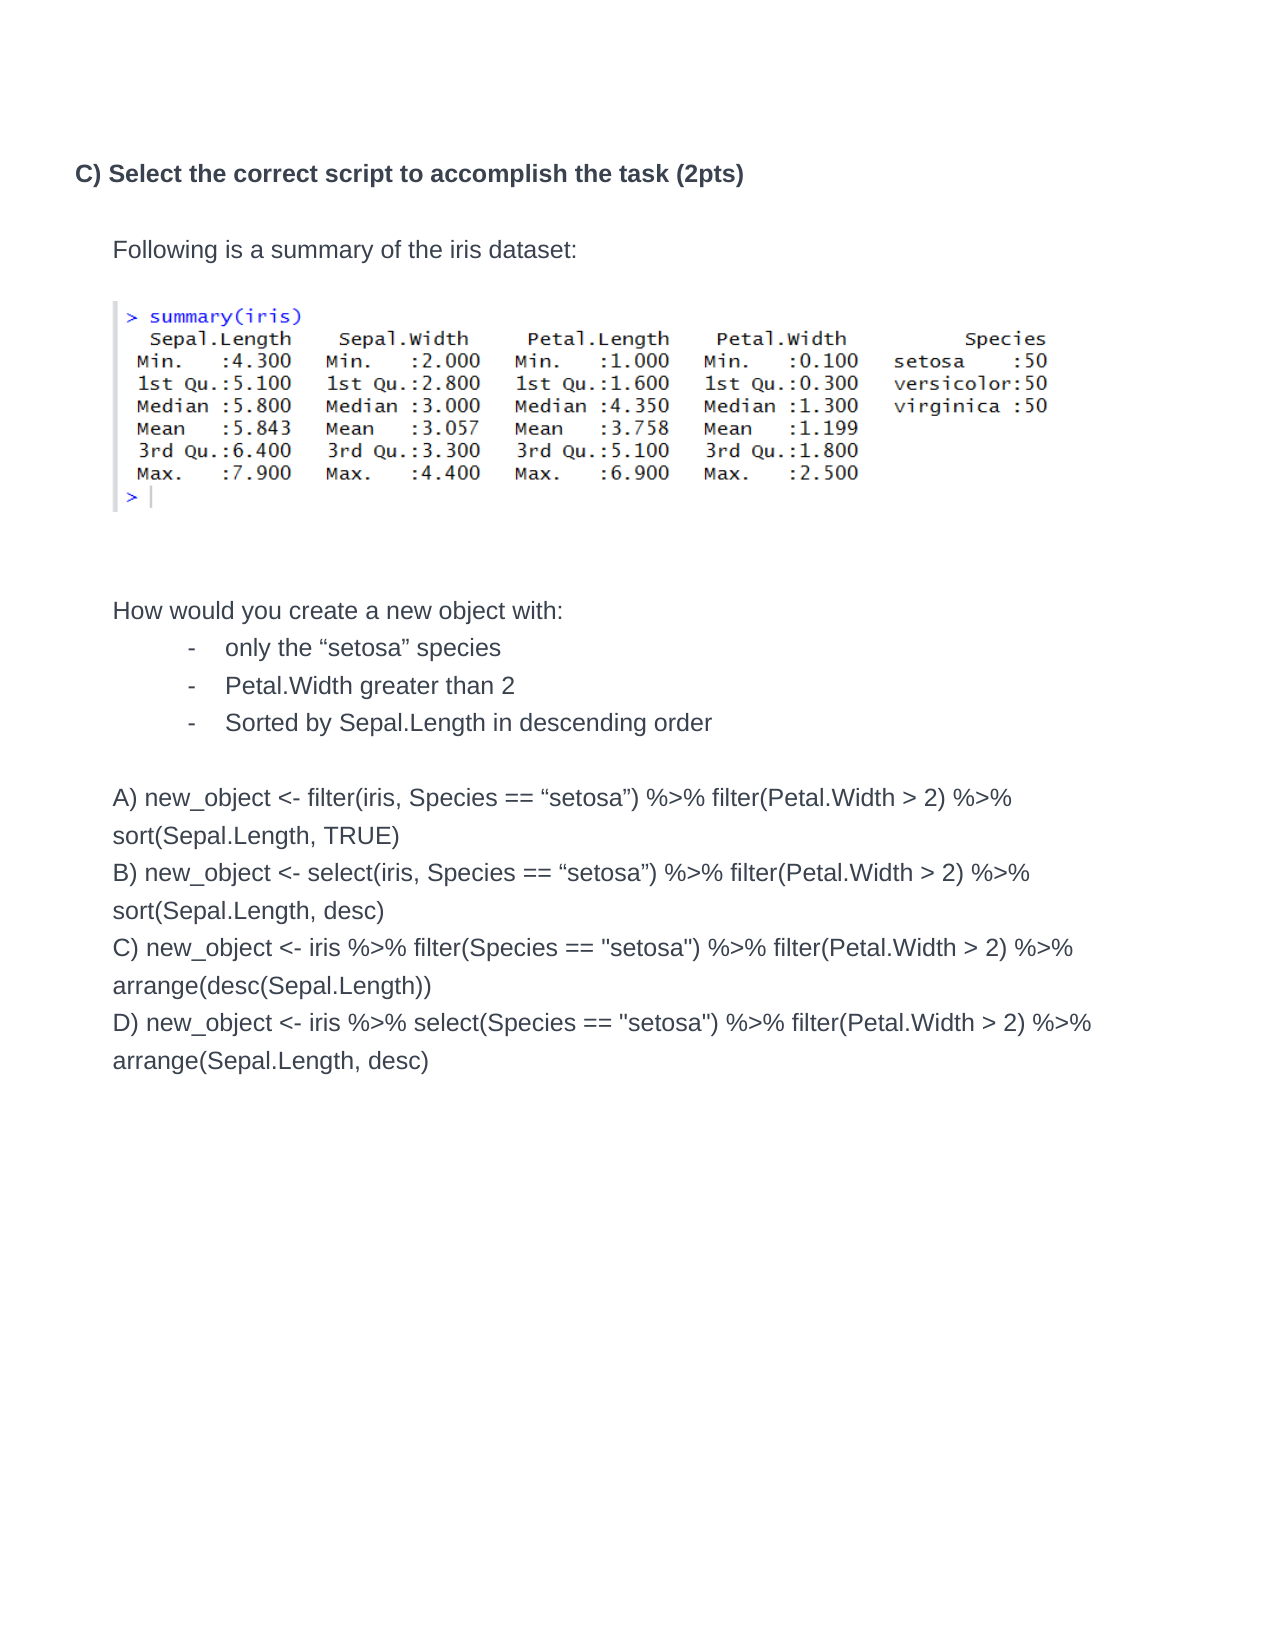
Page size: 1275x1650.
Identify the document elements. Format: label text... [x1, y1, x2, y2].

list only the “setosa” species [187, 624, 1200, 662]
list Sorted by Sepal.Length in descending order [187, 699, 1200, 737]
picture [112, 301, 1073, 512]
list Following is a summary of the iris dataset: [112, 226, 1200, 263]
list A) new_object <- filter(iris, Species == “setosa”) %>% filter(Petal.Width > 2) %>% sort(Sepal.Length, TRUE) [112, 774, 1200, 849]
list Petal.Width greater than 2 [187, 662, 1200, 699]
list B) new_object <- select(iris, Species == “setosa”) %>% filter(Petal.Width > 2) %>% sort(Sepal.Length, desc) [112, 849, 1200, 924]
list C) new_object <- iris %>% filter(Species == "setosa") %>% filter(Petal.Width > 2) %>% arrange(desc(Sepal.Length)) [112, 924, 1200, 999]
list How would you create a new object with: [112, 587, 1200, 624]
text C) Select the correct script to accomplish the task (2pts) [75, 150, 1200, 187]
list D) new_object <- iris %>% select(Species == "setosa") %>% filter(Petal.Width > 2) %>% arrange(Sepal.Length, desc) [112, 999, 1200, 1074]
